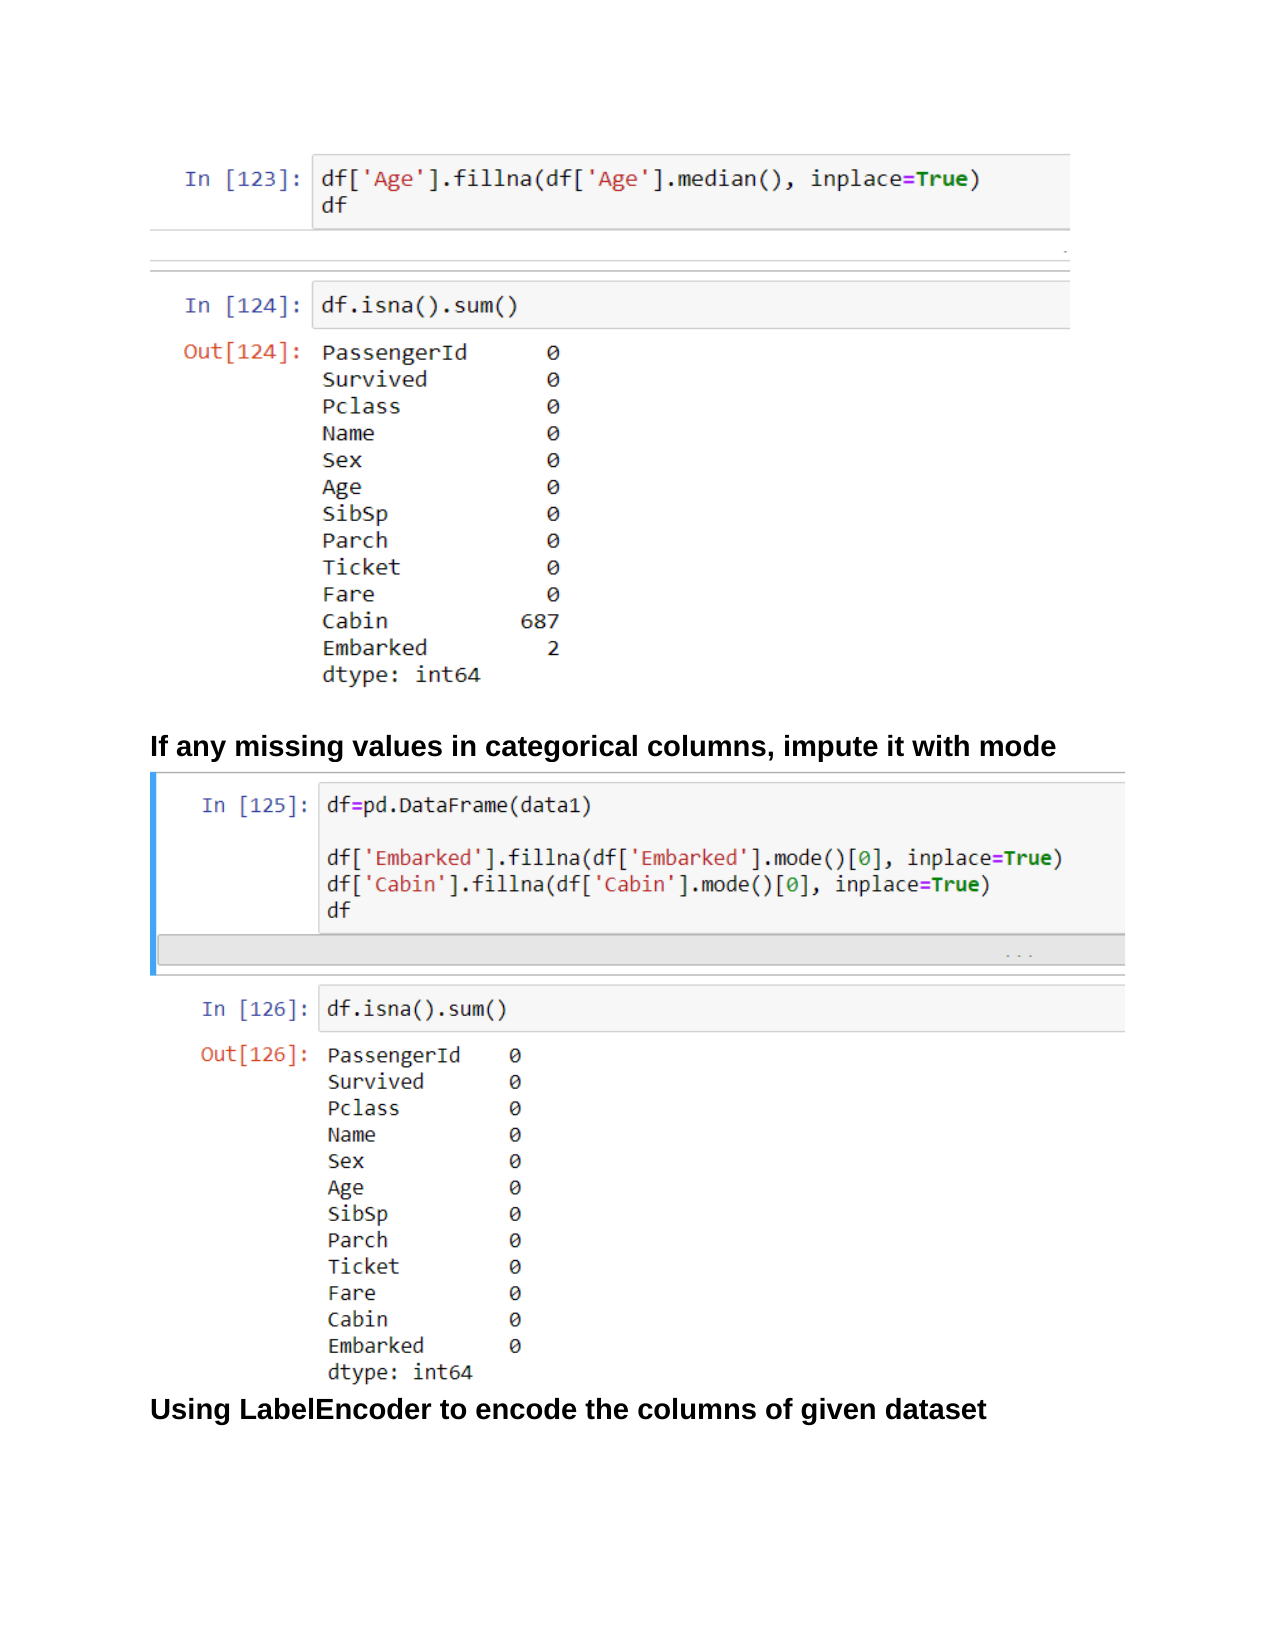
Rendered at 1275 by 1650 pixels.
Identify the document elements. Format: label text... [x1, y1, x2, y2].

text Using LabelEncoder to encode the columns of given dataset [150, 1392, 1125, 1426]
text If any missing values in categorical columns, impute it with mode [150, 729, 1125, 762]
picture [150, 150, 1071, 700]
picture [150, 762, 1125, 1392]
